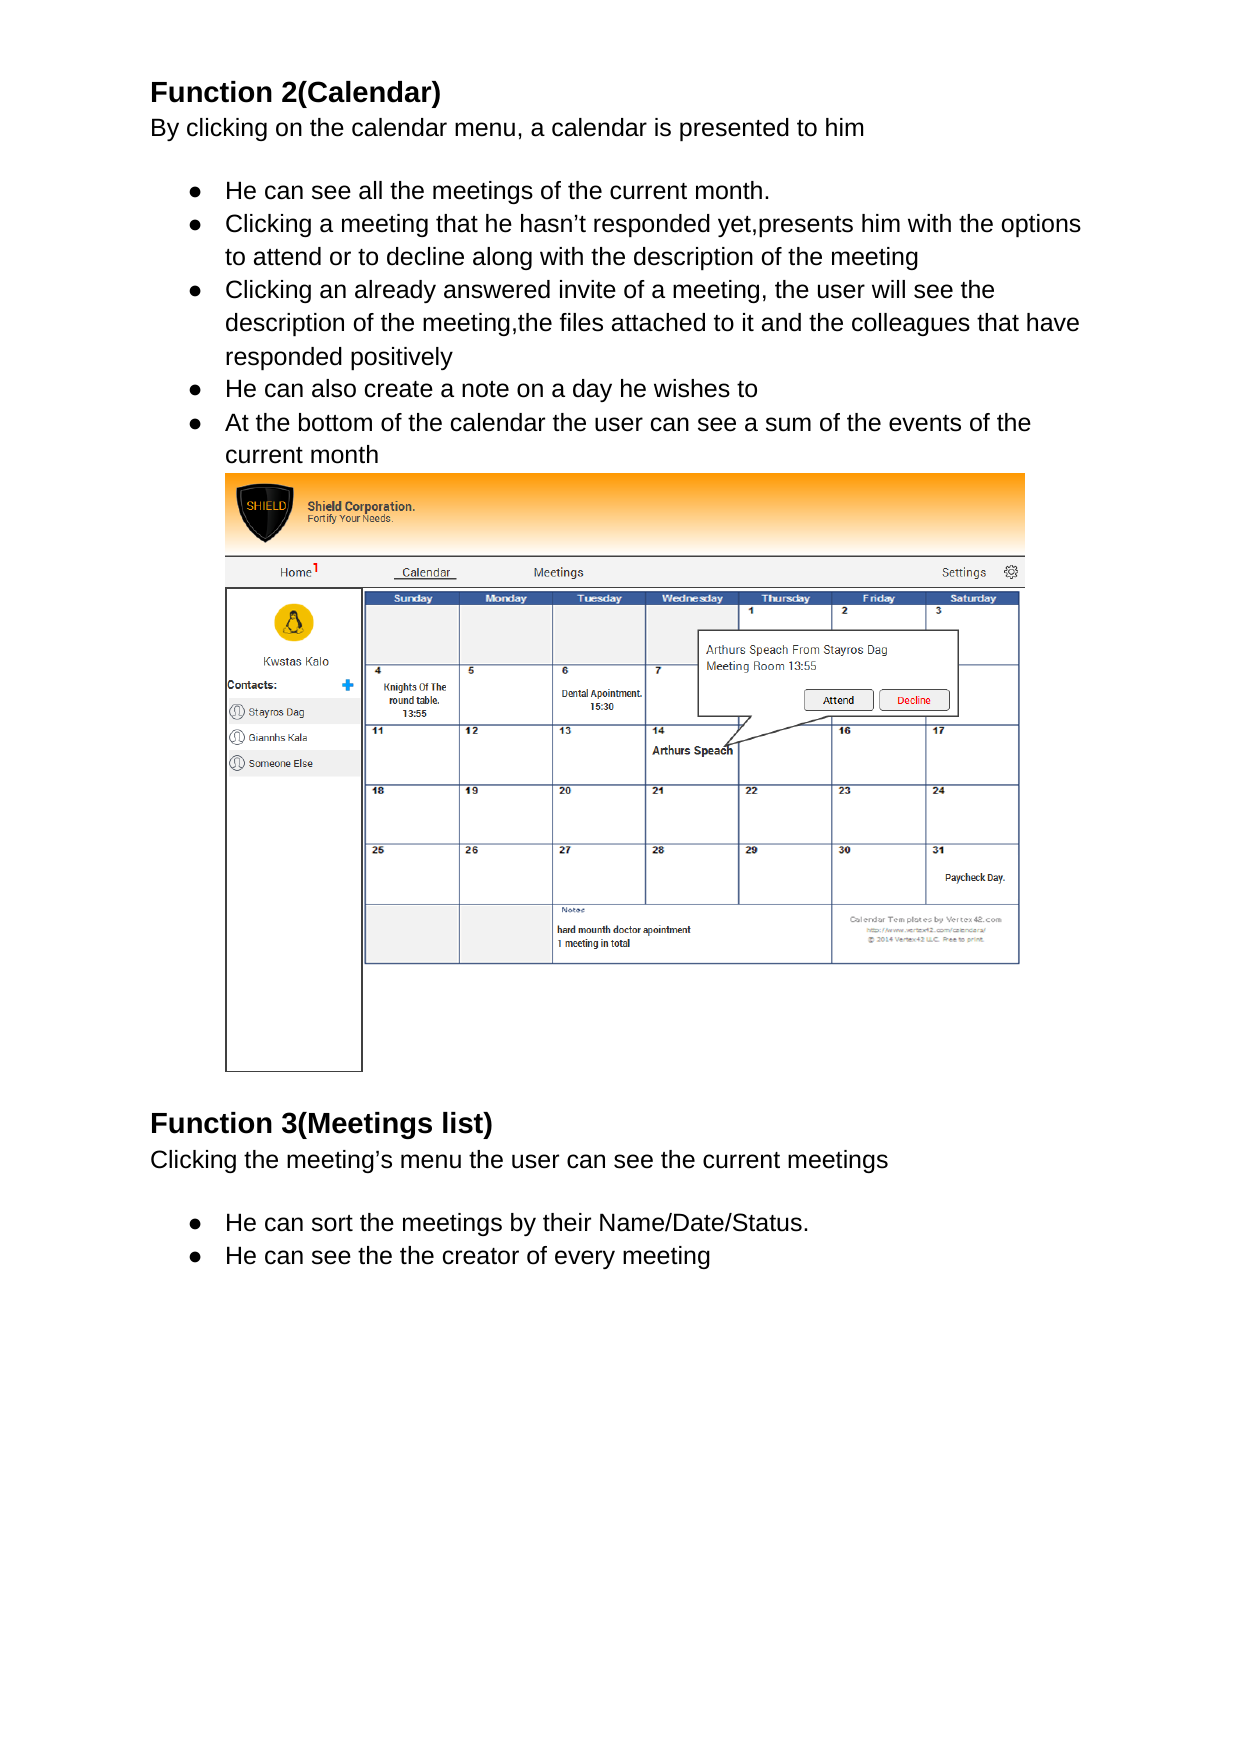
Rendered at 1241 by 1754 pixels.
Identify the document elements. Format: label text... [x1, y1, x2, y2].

list Clicking a meeting that he hasn’t responded yet,presents him with the options to attend or to decline along with the description of the meeting [187, 209, 1090, 271]
list Clicking an already answered invite of a meeting, the user will see the description of the meeting,the files attached to it and the colleagues that have responded positively [187, 275, 1090, 370]
picture [225, 473, 1025, 1072]
text Function 3(Meetings list) [150, 1106, 1090, 1139]
text Function 2(Calendar) [150, 74, 1090, 108]
text Clicking the meeting’s menu the user can see the current meetings [150, 1144, 1090, 1173]
list He can see all the meetings of the current month. [187, 176, 1090, 205]
list He can also create a note on a day he wishes to [187, 374, 1090, 403]
text By clicking on the calendar menu, a calendar is presented to him [150, 113, 1090, 142]
list At the bottom of the calendar the user can see a sum of the events of the current month [187, 407, 1090, 469]
list He can see the the creator of every meeting [187, 1241, 1090, 1269]
list He can sort the meetings by their Name/Date/Status. [187, 1208, 1090, 1237]
